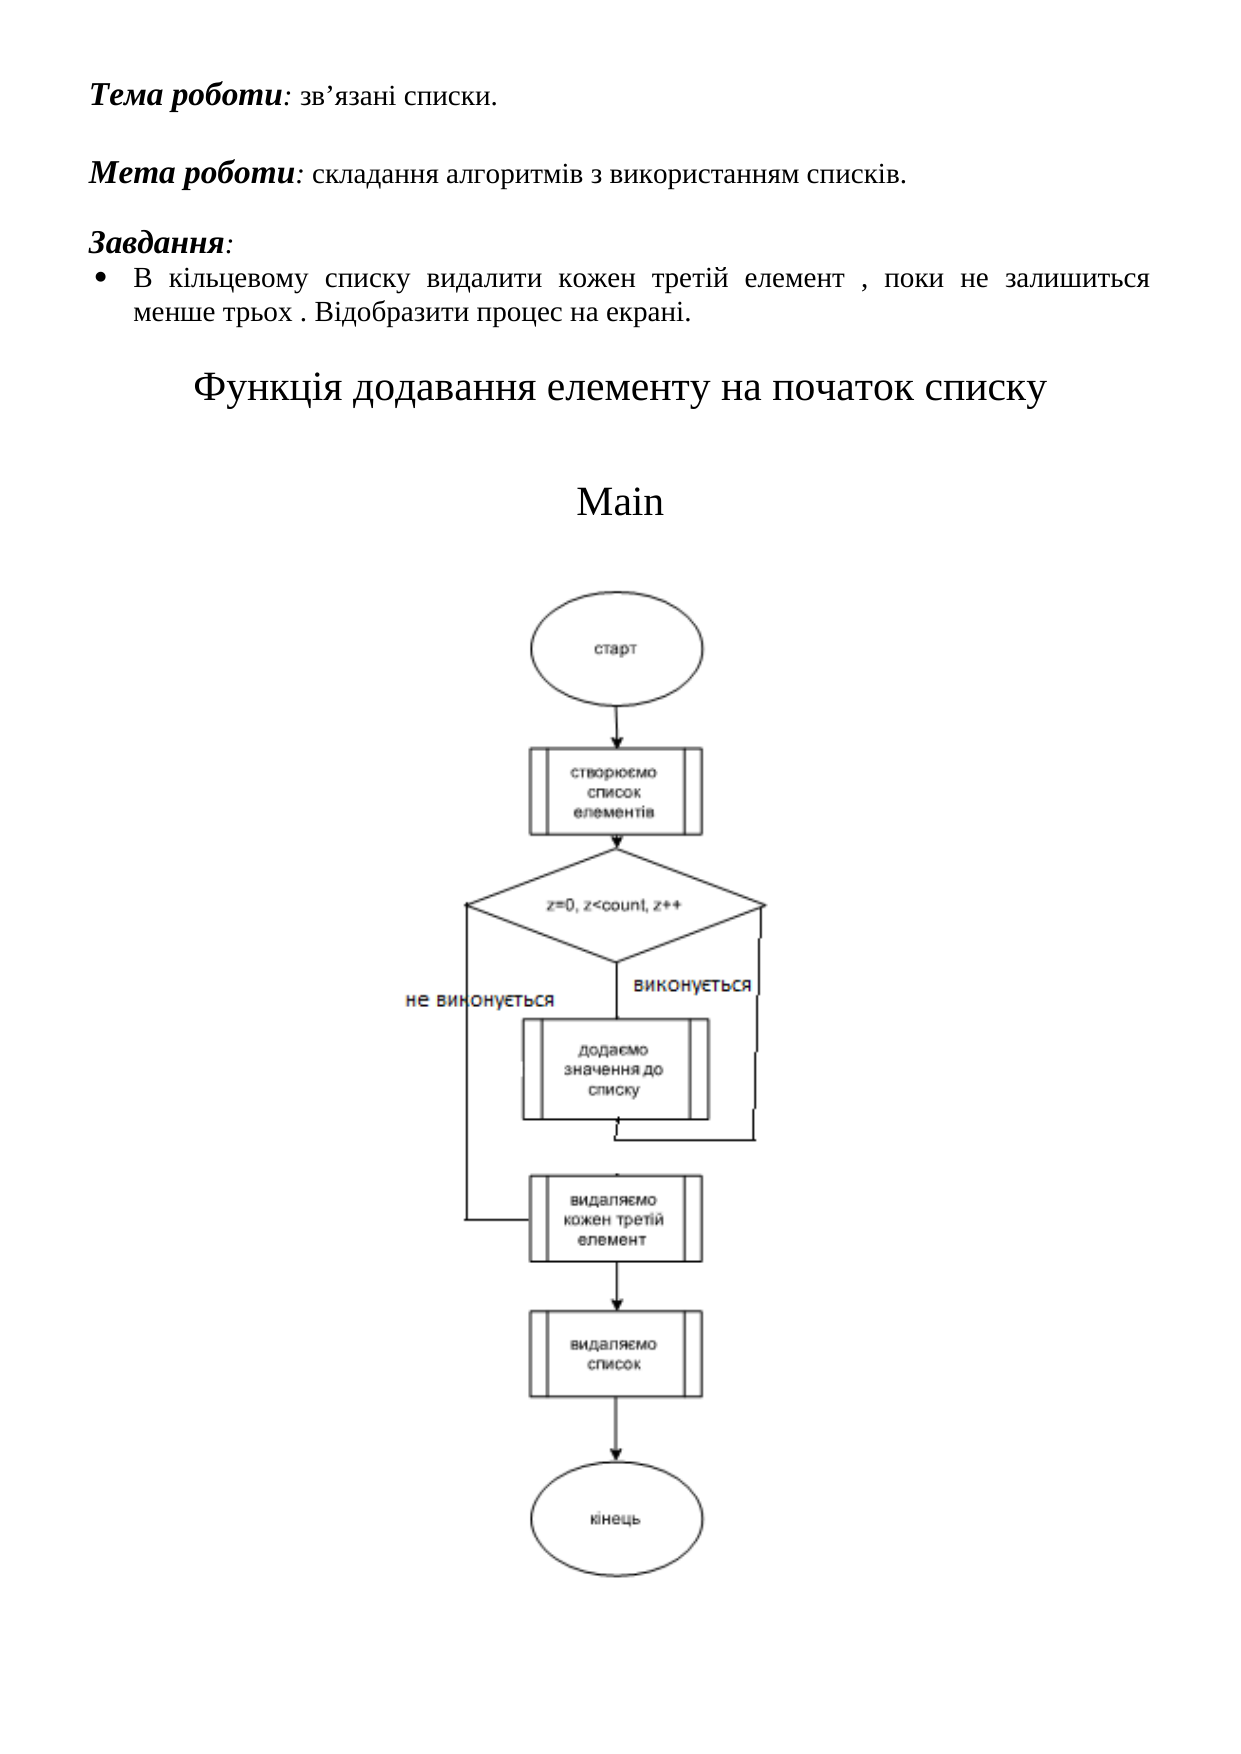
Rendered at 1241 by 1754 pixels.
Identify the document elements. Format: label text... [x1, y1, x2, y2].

text Main [89, 476, 1152, 524]
picture [381, 567, 859, 1629]
text Мета роботи: складання алгоритмів з використанням списків. [89, 152, 1152, 191]
text Тема роботи: зв’язані списки. [89, 74, 1152, 112]
text Функція додавання елементу на початок списку [89, 361, 1152, 409]
list В кільцевому списку видалити кожен третій елемент , поки не залишиться менше трьох . Відобразити процес на екрані. [96, 261, 1152, 328]
text Завдання: [89, 222, 1152, 261]
